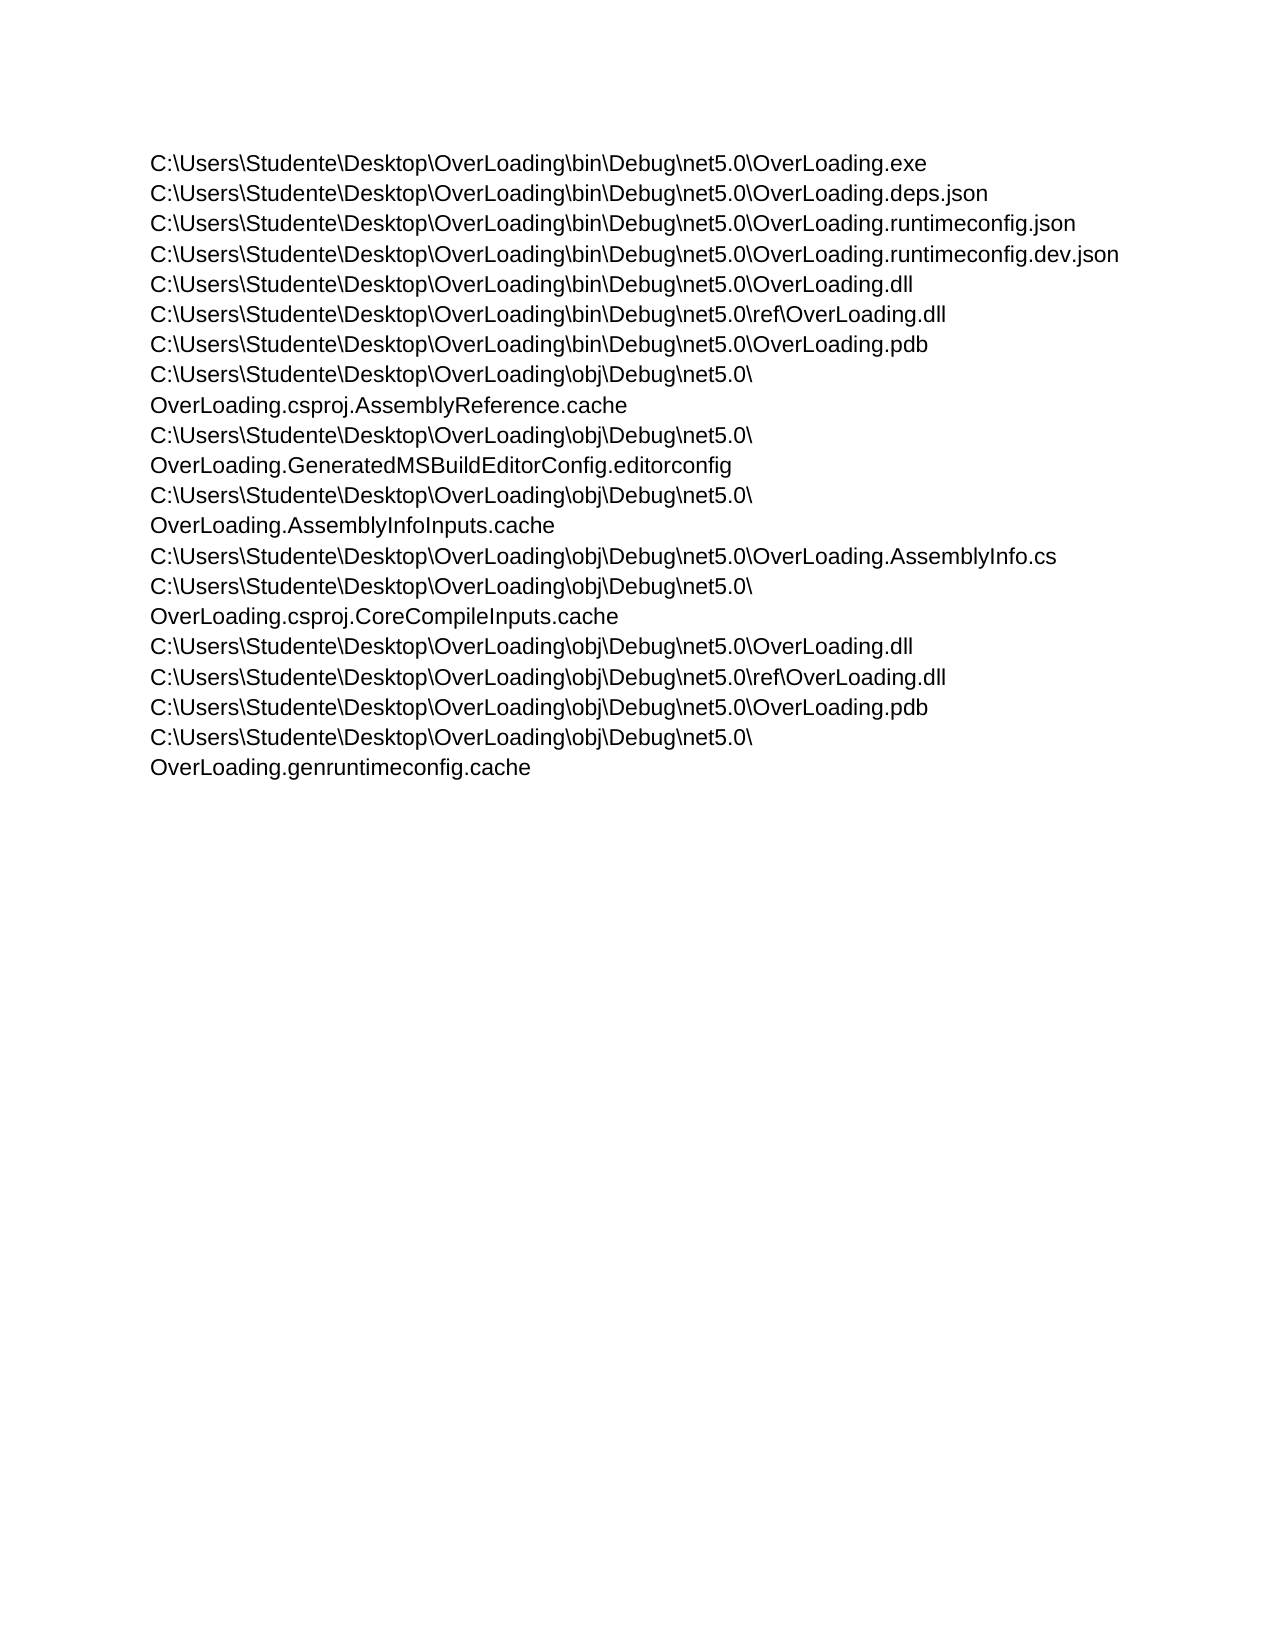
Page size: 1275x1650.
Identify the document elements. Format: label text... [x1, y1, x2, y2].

text C:\Users\Studente\Desktop\OverLoading\obj\Debug\net5.0\OverLoading.pdb [150, 694, 1125, 720]
text C:\Users\Studente\Desktop\OverLoading\bin\Debug\net5.0\OverLoading.runtimeconfig.json [150, 210, 1125, 237]
text C:\Users\Studente\Desktop\OverLoading\obj\Debug\net5.0\OverLoading.dll [150, 633, 1125, 660]
text C:\Users\Studente\Desktop\OverLoading\bin\Debug\net5.0\OverLoading.runtimeconfig.dev.json [150, 241, 1125, 267]
text C:\Users\Studente\Desktop\OverLoading\obj\Debug\net5.0\OverLoading.csproj.CoreCompileInputs.cache [150, 573, 1125, 629]
text C:\Users\Studente\Desktop\OverLoading\obj\Debug\net5.0\OverLoading.GeneratedMSBuildEditorConfig.editorconfig [150, 422, 1125, 478]
text C:\Users\Studente\Desktop\OverLoading\bin\Debug\net5.0\OverLoading.exe [150, 150, 1125, 176]
text C:\Users\Studente\Desktop\OverLoading\bin\Debug\net5.0\OverLoading.deps.json [150, 180, 1125, 207]
text C:\Users\Studente\Desktop\OverLoading\obj\Debug\net5.0\OverLoading.genruntimeconfig.cache [150, 724, 1125, 781]
text C:\Users\Studente\Desktop\OverLoading\obj\Debug\net5.0\OverLoading.AssemblyInfoInputs.cache [150, 482, 1125, 539]
text C:\Users\Studente\Desktop\OverLoading\bin\Debug\net5.0\ref\OverLoading.dll [150, 301, 1125, 327]
text C:\Users\Studente\Desktop\OverLoading\obj\Debug\net5.0\OverLoading.csproj.AssemblyReference.cache [150, 361, 1125, 418]
text C:\Users\Studente\Desktop\OverLoading\obj\Debug\net5.0\OverLoading.AssemblyInfo.cs [150, 543, 1125, 569]
text C:\Users\Studente\Desktop\OverLoading\bin\Debug\net5.0\OverLoading.dll [150, 271, 1125, 297]
text C:\Users\Studente\Desktop\OverLoading\obj\Debug\net5.0\ref\OverLoading.dll [150, 663, 1125, 690]
text C:\Users\Studente\Desktop\OverLoading\bin\Debug\net5.0\OverLoading.pdb [150, 331, 1125, 358]
